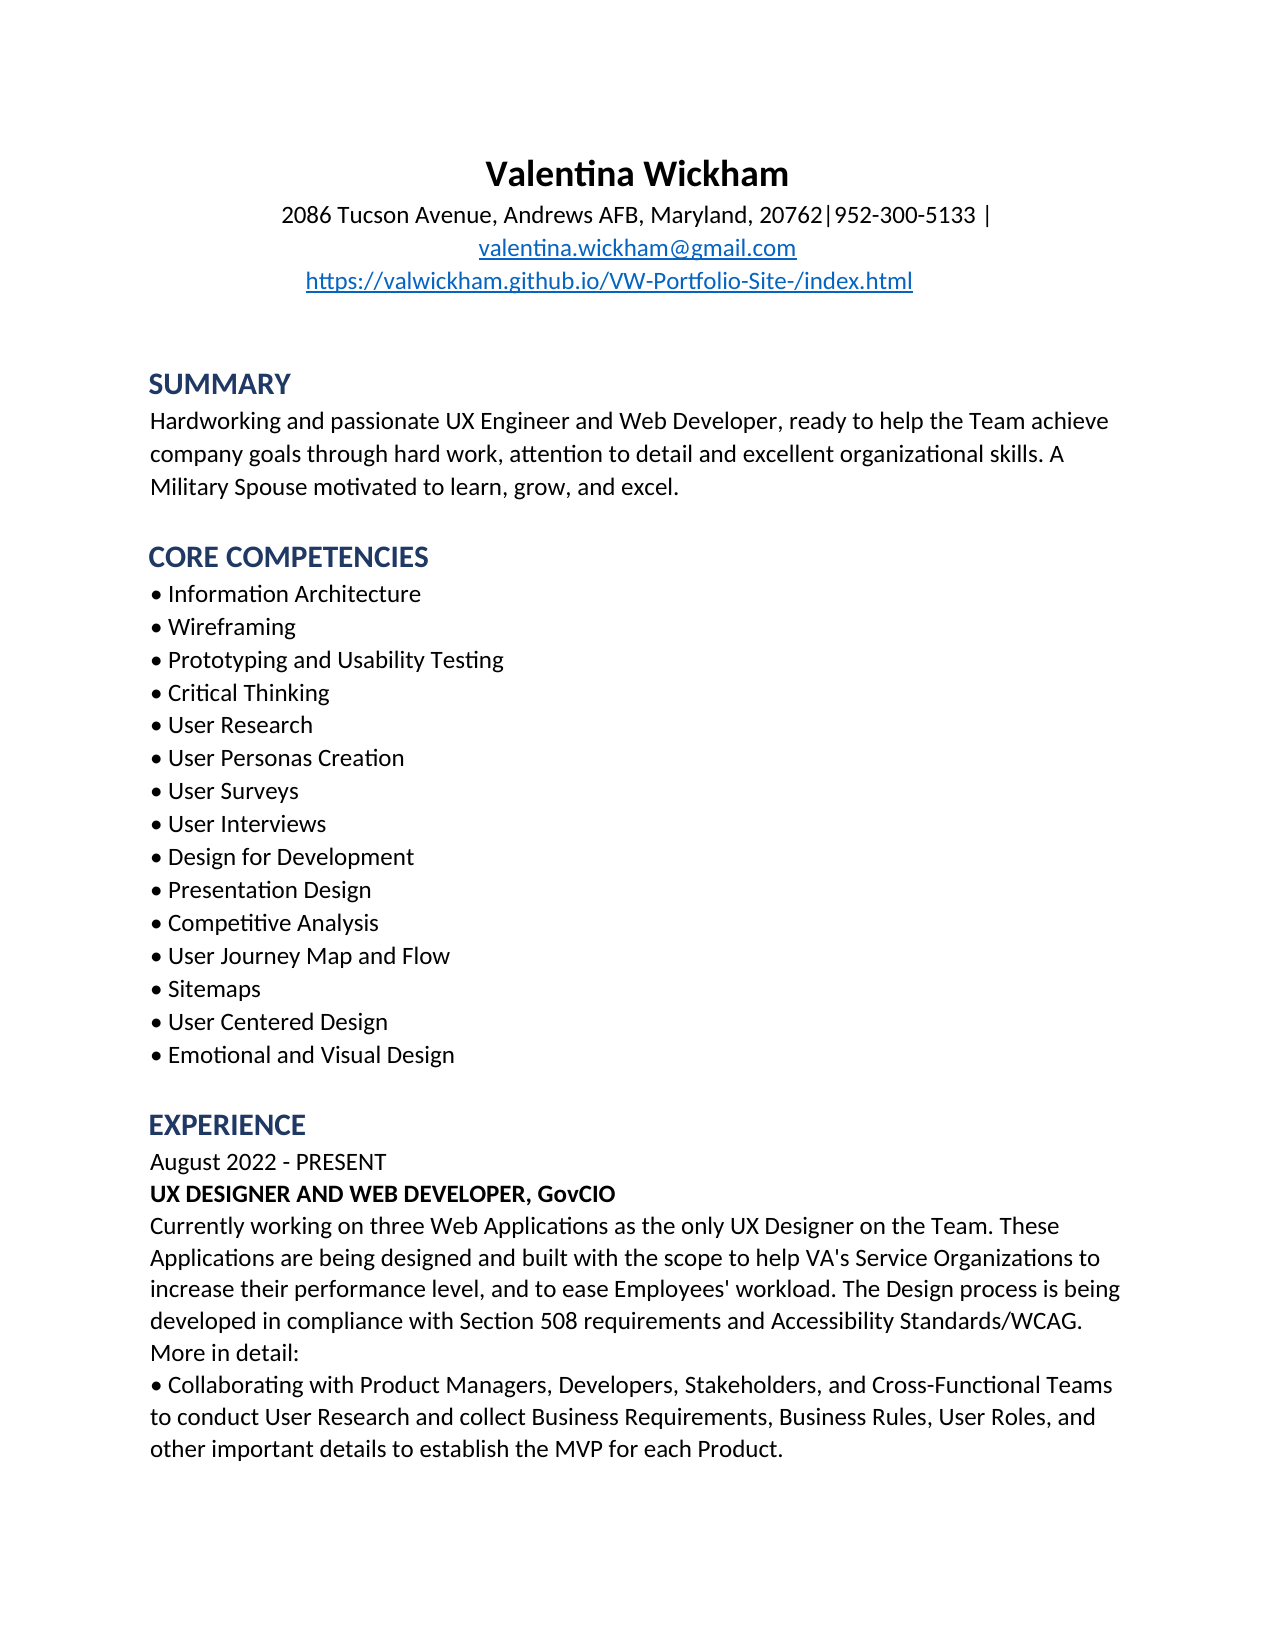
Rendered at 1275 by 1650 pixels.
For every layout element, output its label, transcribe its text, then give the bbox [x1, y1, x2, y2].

text • User Centered Design [150, 1006, 1125, 1036]
subtitle CORE COMPETENCIES [148, 537, 1125, 575]
text • Design for Development [150, 841, 1125, 872]
text More in detail: [150, 1337, 1125, 1368]
text • Critical Thinking [150, 677, 1125, 707]
text • User Journey Map and Flow [150, 940, 1125, 971]
text • User Personas Creation [150, 743, 1125, 773]
text 2086 Tucson Avenue, Andrews AFB, Maryland, 20762|952-300-5133 | valentina.wickham@gmail.com [150, 199, 1125, 263]
text • Presentation Design [150, 874, 1125, 905]
text • User Interviews [150, 808, 1125, 839]
subtitle EXPERIENCE [148, 1105, 1125, 1143]
text • Sitemaps [150, 973, 1125, 1003]
text UX DESIGNER AND WEB DEVELOPER, GovCIO [150, 1178, 1125, 1208]
text • User Research [150, 710, 1125, 740]
subtitle SUMMARY [148, 364, 1125, 402]
text • Emotional and Visual Design [150, 1039, 1125, 1069]
text August 2022 - PRESENT [150, 1146, 1125, 1176]
text • Information Architecture [150, 578, 1125, 608]
text Hardworking and passionate UX Engineer and Web Developer, ready to help the Team achieve company goals through hard work, attention to detail and excellent organizational skills. A Military Spouse motivated to learn, grow, and excel. [150, 405, 1125, 502]
text Valentina Wickham [150, 150, 1125, 196]
text • Prototyping and Usability Testing [150, 644, 1125, 674]
text • Wireframing [150, 611, 1125, 641]
text https://valwickham.github.io/VW-Portfolio-Site-/index.html [155, 265, 1125, 296]
text • User Surveys [150, 776, 1125, 806]
text Currently working on three Web Applications as the only UX Designer on the Team. These Applications are being designed and built with the scope to help VA's Service Organizations to increase their performance level, and to ease Employees' workload. The Design process is being developed in compliance with Section 508 requirements and Accessibility Standards/WCAG. [150, 1210, 1125, 1336]
text • Competitive Analysis [150, 907, 1125, 938]
text • Collaborating with Product Managers, Developers, Stakeholders, and Cross-Functional Teams to conduct User Research and collect Business Requirements, Business Rules, User Roles, and other important details to establish the MVP for each Product. [150, 1369, 1125, 1463]
